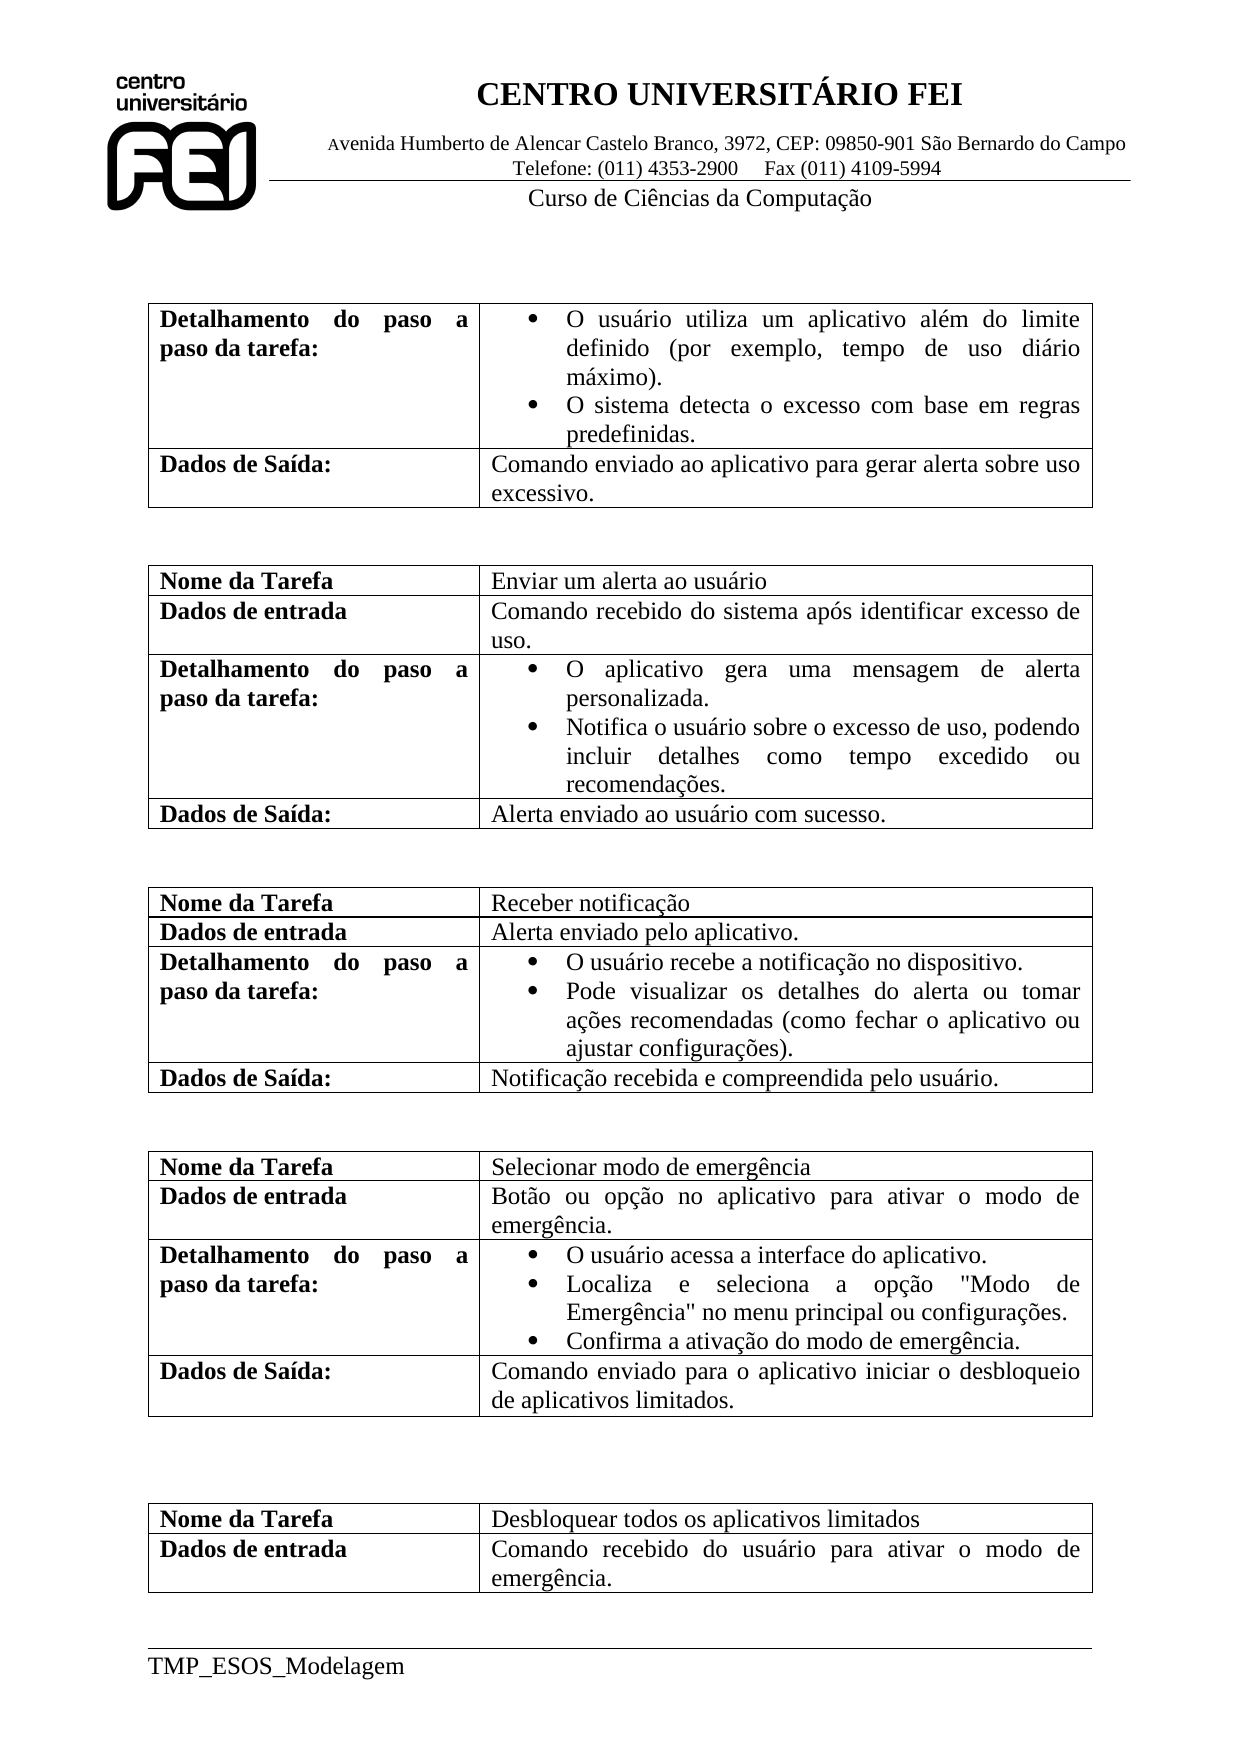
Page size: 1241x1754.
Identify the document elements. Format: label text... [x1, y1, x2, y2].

table_cell O aplicativo gera uma mensagem de alerta personalizada. Notifica o usuário sobre o excesso de uso, podendo incluir detalhes como tempo excedido ou recomendações. [480, 655, 1092, 798]
table_cell Botão ou opção no aplicativo para ativar o modo de emergência. [480, 1181, 1092, 1239]
table_cell Detalhamento do paso a paso da tarefa: [149, 1240, 479, 1355]
table_cell Comando enviado para o aplicativo iniciar o desbloqueio de aplicativos limitados. [480, 1356, 1092, 1416]
table_header Enviar um alerta ao usuário [480, 566, 1092, 595]
table_cell Comando recebido do sistema após identificar excesso de uso. [480, 596, 1092, 653]
table_header Nome da Tarefa [149, 888, 479, 916]
table_cell O usuário recebe a notificação no dispositivo. Pode visualizar os detalhes do alerta ou tomar ações recomendadas (como fechar o aplicativo ou ajustar configurações). [480, 947, 1092, 1062]
table_cell Dados de entrada [149, 596, 479, 653]
table_cell Dados de entrada [149, 1181, 479, 1239]
table_cell Detalhamento do paso a paso da tarefa: [149, 304, 479, 448]
table_cell Dados de entrada [149, 918, 479, 946]
table_cell Comando recebido do usuário para ativar o modo de emergência. [480, 1534, 1092, 1592]
picture [102, 73, 260, 213]
table_header Selecionar modo de emergência [480, 1152, 1092, 1180]
table_cell Dados de Saída: [149, 799, 479, 828]
table_header Nome da Tarefa [149, 566, 479, 595]
table_header Nome da Tarefa [149, 1152, 479, 1180]
table_cell Comando enviado ao aplicativo para gerar alerta sobre uso excessivo. [480, 449, 1092, 507]
table_cell Dados de Saída: [149, 449, 479, 507]
table_header Receber notificação [480, 888, 1092, 916]
table_cell O usuário acessa a interface do aplicativo. Localiza e seleciona a opção "Modo de Emergência" no menu principal ou configurações. Confirma a ativação do modo de emergência. [480, 1240, 1092, 1355]
table_header Desbloquear todos os aplicativos limitados [480, 1504, 1092, 1533]
table_cell Detalhamento do paso a paso da tarefa: [149, 947, 479, 1062]
table_cell Dados de Saída: [149, 1063, 479, 1092]
table_cell Detalhamento do paso a paso da tarefa: [149, 655, 479, 798]
table_cell Notificação recebida e compreendida pelo usuário. [480, 1063, 1092, 1092]
table_header Nome da Tarefa [149, 1504, 479, 1533]
table_cell Dados de entrada [149, 1534, 479, 1592]
table_cell Alerta enviado pelo aplicativo. [480, 918, 1092, 946]
table_cell Dados de Saída: [149, 1356, 479, 1416]
table_cell O usuário utiliza um aplicativo além do limite definido (por exemplo, tempo de uso diário máximo). O sistema detecta o excesso com base em regras predefinidas. [480, 304, 1092, 448]
table_cell Alerta enviado ao usuário com sucesso. [480, 799, 1092, 828]
